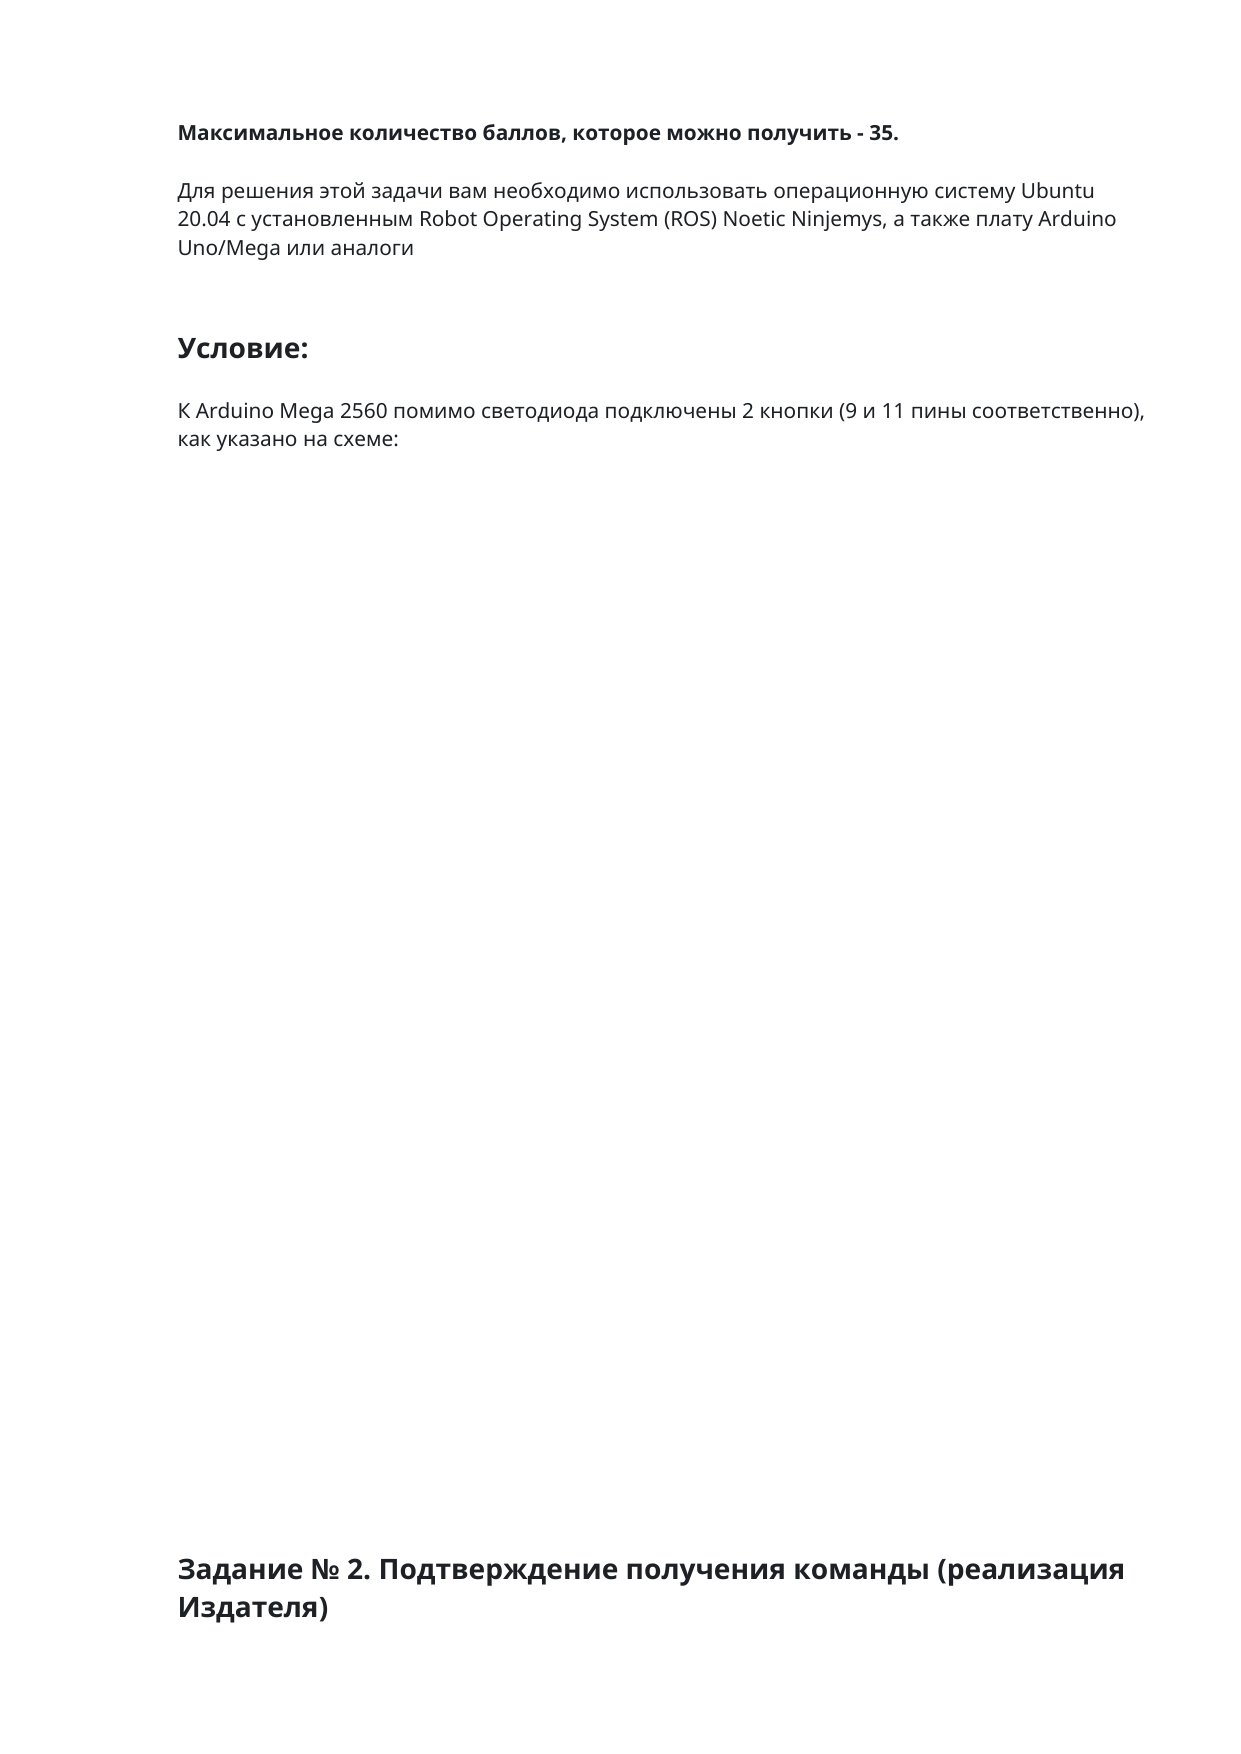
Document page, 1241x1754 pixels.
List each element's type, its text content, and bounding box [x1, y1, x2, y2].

text Для решения этой задачи вам необходимо использовать операционную систему Ubuntu 20.04 с установленным Robot Operating System (ROS) Noetic Ninjemys, а также плату Arduino Uno/Mega или аналоги [177, 176, 1152, 261]
text К Arduino Mega 2560 помимо светодиода подключены 2 кнопки (9 и 11 пины соответственно), как указано на схеме: [177, 396, 1152, 453]
text Задание № 2. Подтверждение получения команды (реализация Издателя) [177, 1549, 1152, 1626]
text Максимальное количество баллов, которое можно получить - 35. [177, 118, 1152, 147]
text Условие: [177, 290, 1152, 367]
